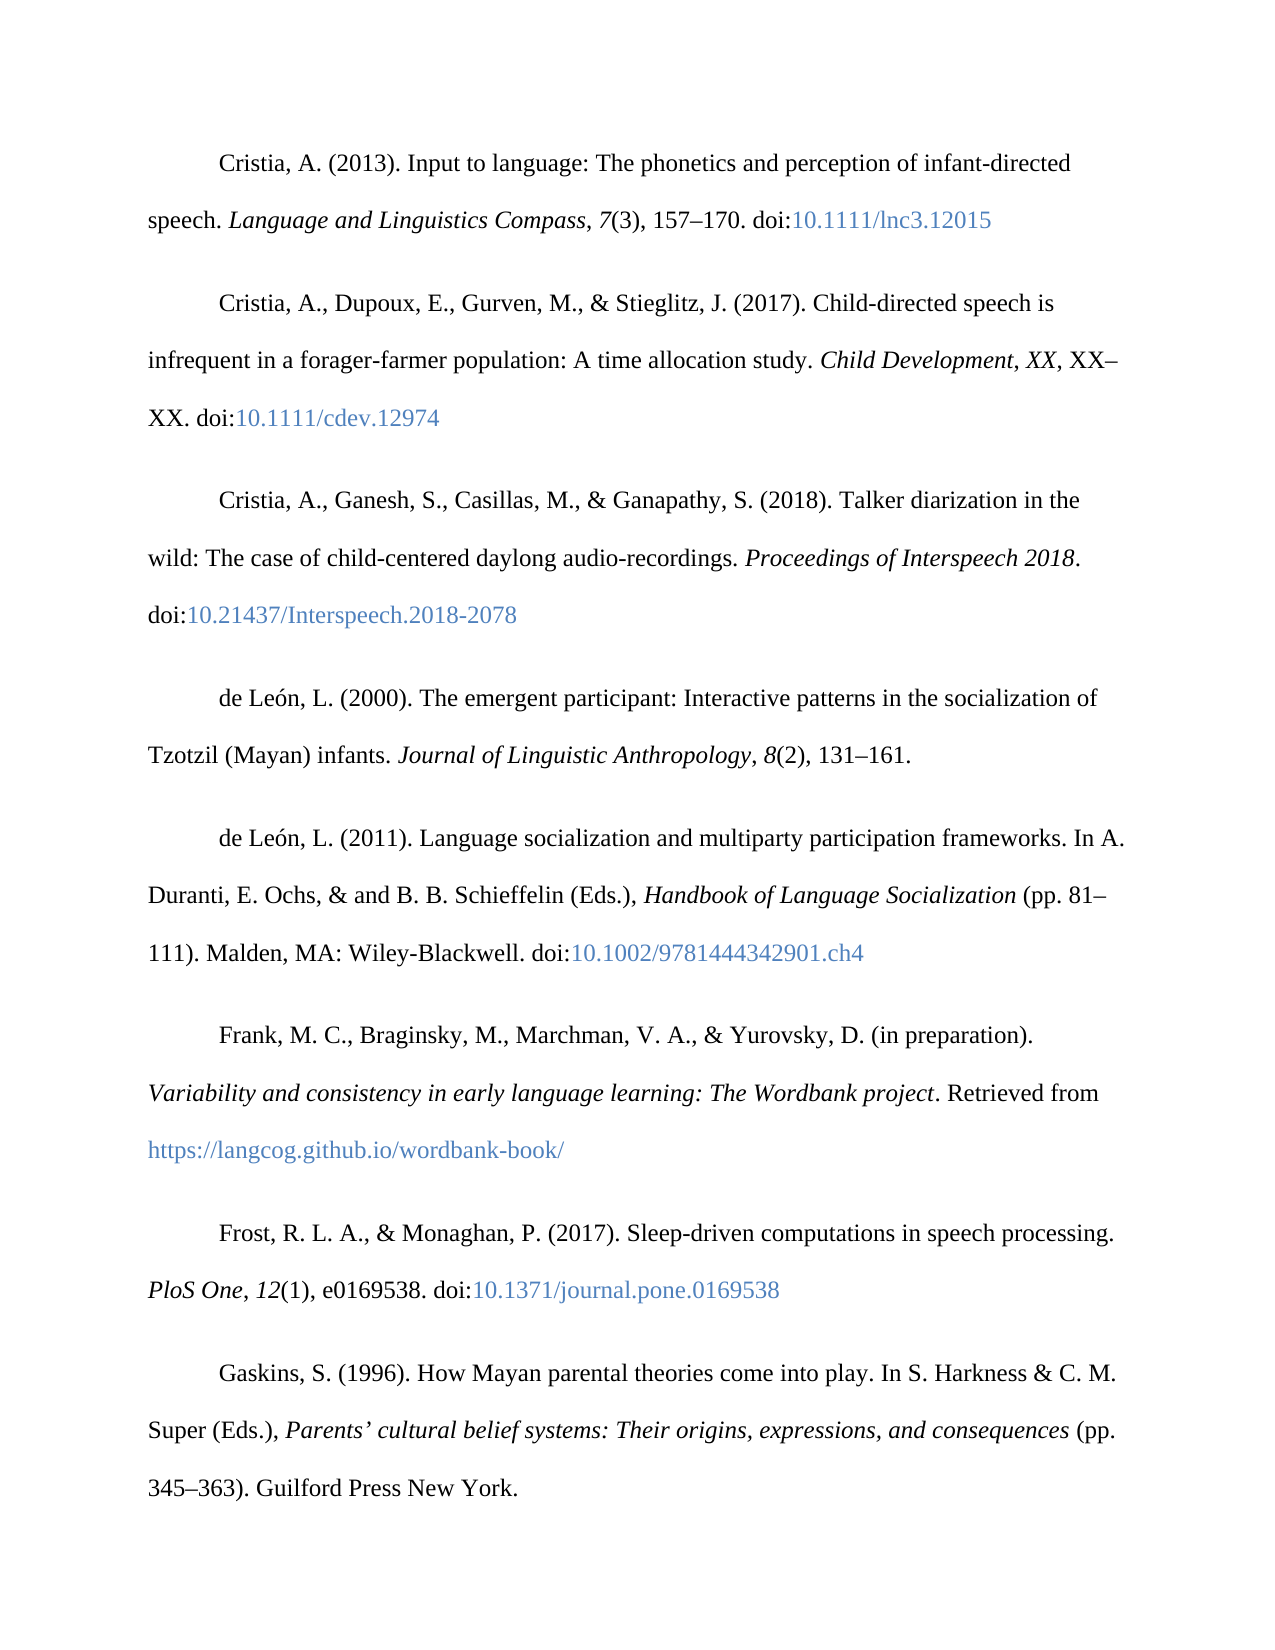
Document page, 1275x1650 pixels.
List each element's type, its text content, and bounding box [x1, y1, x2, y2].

text Cristia, A., Ganesh, S., Casillas, M., & Ganapathy, S. (2018). Talker diarization in the wild: The case of child-centered daylong audio-recordings. Proceedings of Interspeech 2018. doi:10.21437/Interspeech.2018-2078 [148, 485, 1127, 629]
text de León, L. (2011). Language socialization and multiparty participation frameworks. In A. Duranti, E. Ochs, & and B. B. Schieffelin (Eds.), Handbook of Language Socialization (pp. 81–111). Malden, MA: Wiley-Blackwell. doi:10.1002/9781444342901.ch4 [148, 823, 1127, 966]
text Frost, R. L. A., & Monaghan, P. (2017). Sleep-driven computations in speech processing. PloS One, 12(1), e0169538. doi:10.1371/journal.pone.0169538 [148, 1218, 1127, 1304]
text Frank, M. C., Braginsky, M., Marchman, V. A., & Yurovsky, D. (in preparation). Variability and consistency in early language learning: The Wordbank project. Retrieved from https://langcog.github.io/wordbank-book/ [148, 1020, 1127, 1164]
text Cristia, A., Dupoux, E., Gurven, M., & Stieglitz, J. (2017). Child-directed speech is infrequent in a forager-farmer population: A time allocation study. Child Development, XX, XX–XX. doi:10.1111/cdev.12974 [148, 288, 1127, 431]
text Cristia, A. (2013). Input to language: The phonetics and perception of infant-directed speech. Language and Linguistics Compass, 7(3), 157–170. doi:10.1111/lnc3.12015 [148, 148, 1127, 234]
text Gaskins, S. (1996). How Mayan parental theories come into play. In S. Harkness & C. M. Super (Eds.), Parents’ cultural belief systems: Their origins, expressions, and consequences (pp. 345–363). Guilford Press New York. [148, 1358, 1127, 1501]
text de León, L. (2000). The emergent participant: Interactive patterns in the socialization of Tzotzil (Mayan) infants. Journal of Linguistic Anthropology, 8(2), 131–161. [148, 683, 1127, 769]
